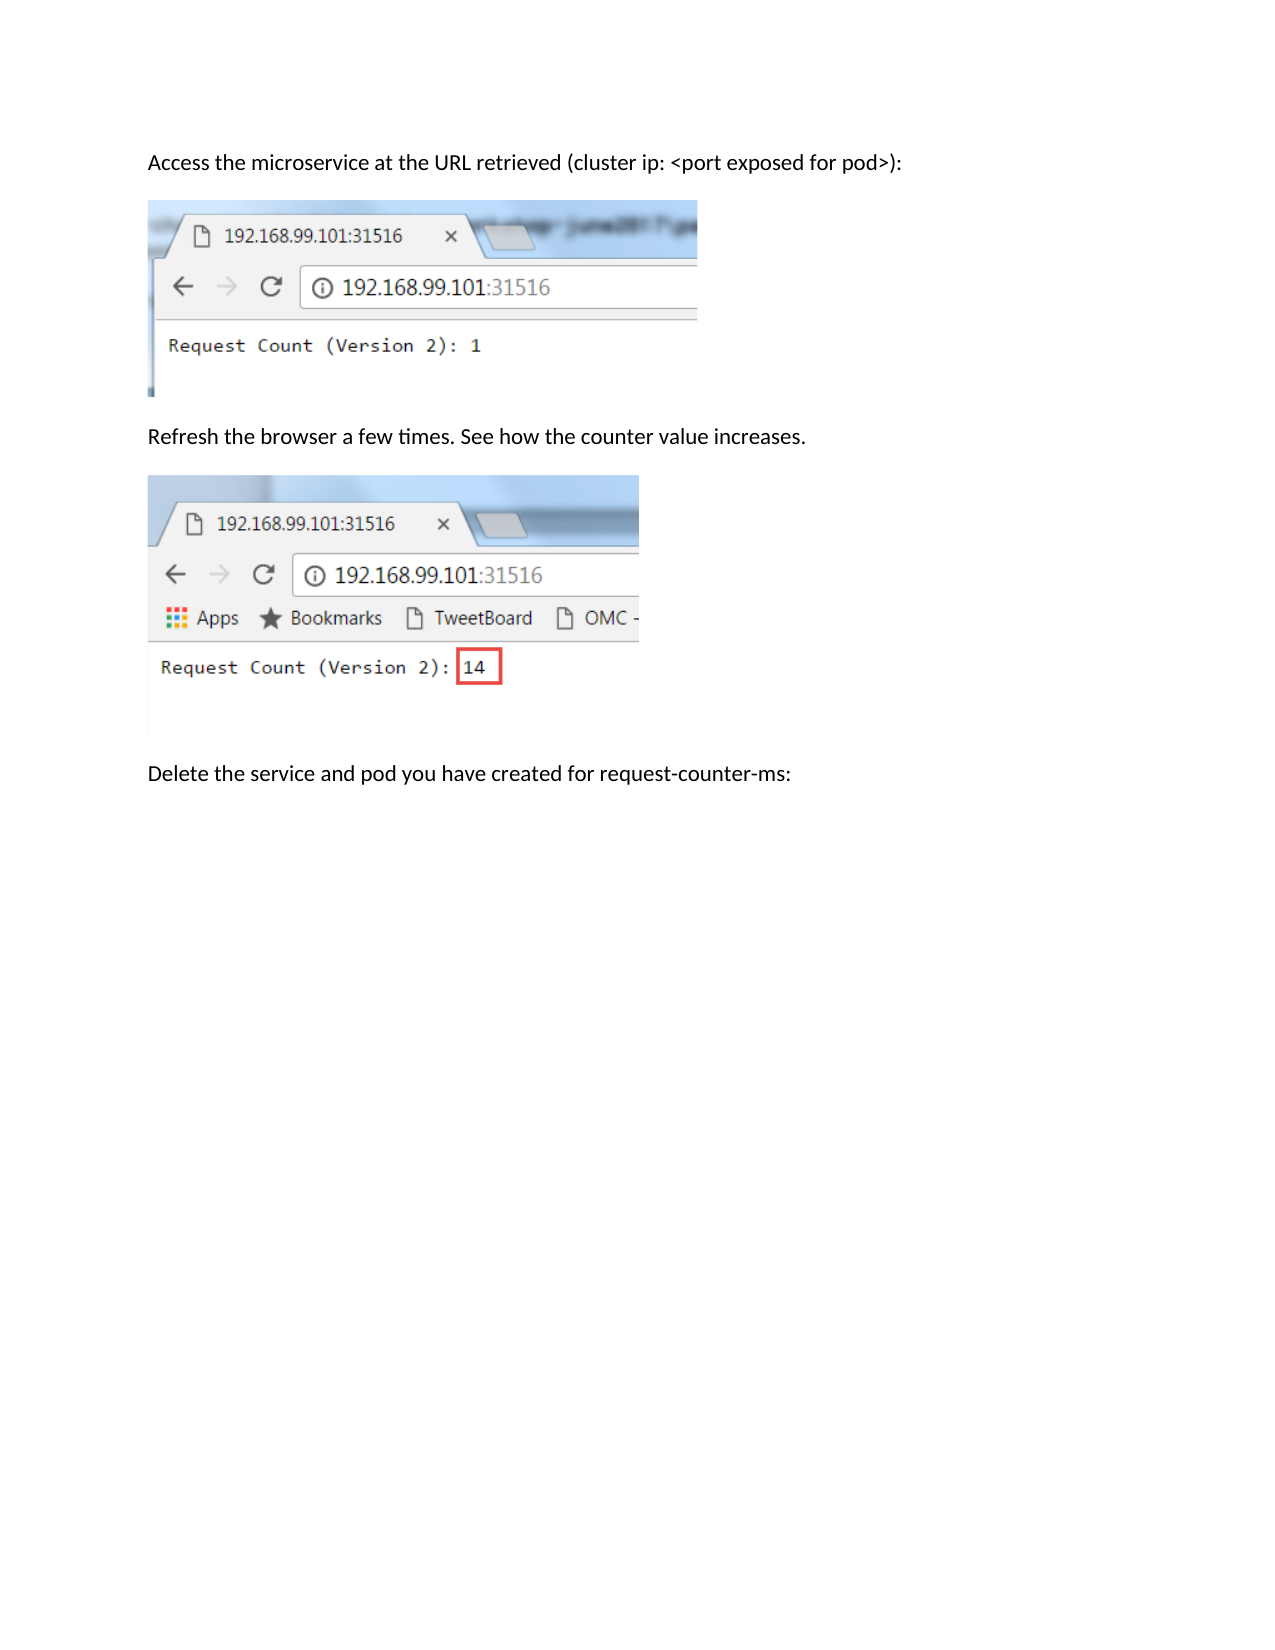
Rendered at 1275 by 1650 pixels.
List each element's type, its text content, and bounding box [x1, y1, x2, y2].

picture [147, 475, 639, 734]
text Delete the service and pod you have created for request-counter-ms: [148, 759, 1127, 787]
text Access the microservice at the URL retrieved (cluster ip: <port exposed for pod>): [148, 148, 1127, 176]
picture [147, 200, 698, 397]
text Refresh the browser a few times. See how the counter value increases. [148, 422, 1127, 450]
